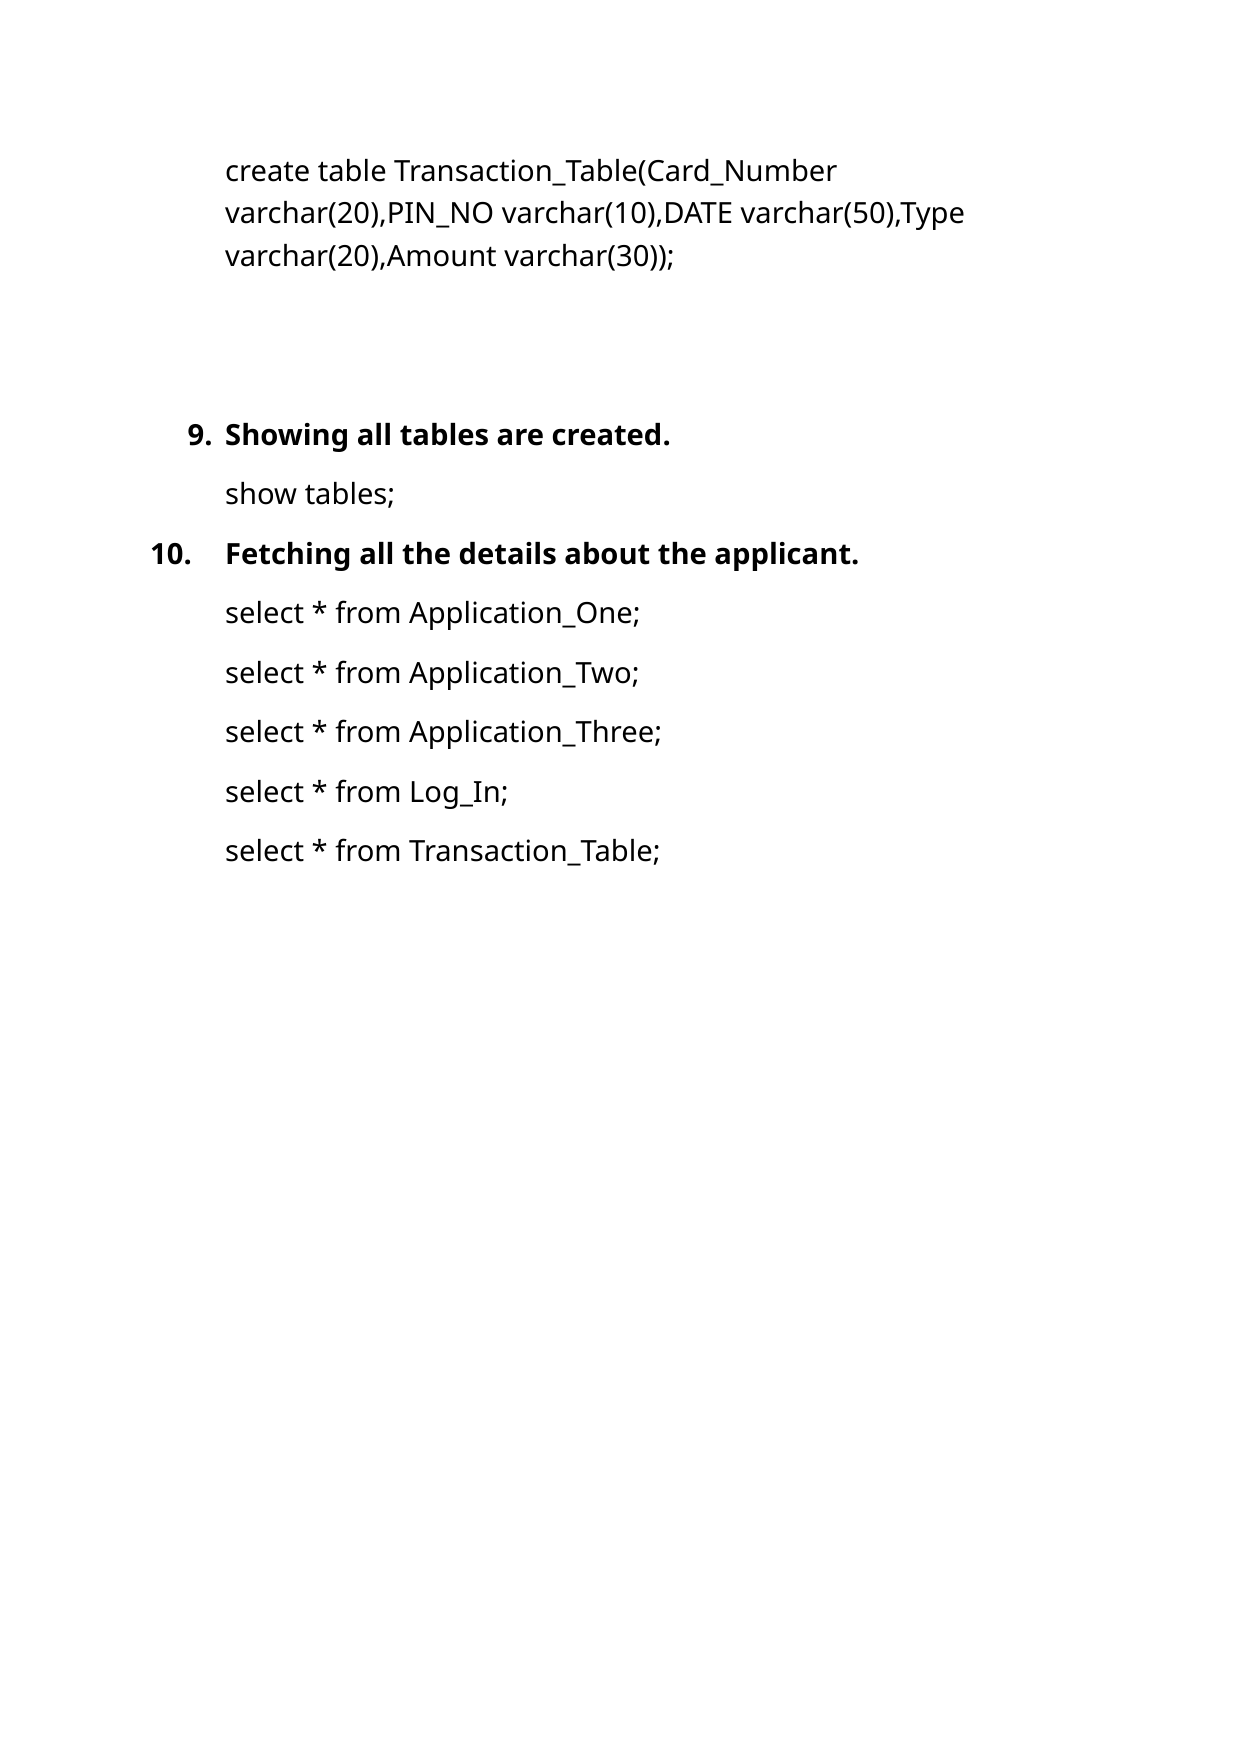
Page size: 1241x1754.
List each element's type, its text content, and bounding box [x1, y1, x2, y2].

text show tables; [150, 473, 1090, 513]
text select * from Transaction_Table; [225, 830, 1090, 870]
text 10. Fetching all the details about the applicant. [150, 533, 1090, 573]
text select * from Application_One; [225, 592, 1090, 632]
text create table Transaction_Table(Card_Number varchar(20),PIN_NO varchar(10),DATE varchar(50),Type varchar(20),Amount varchar(30)); [225, 150, 1090, 275]
text select * from Application_Three; [225, 711, 1090, 751]
text select * from Application_Two; [225, 652, 1090, 692]
list Showing all tables are created. [187, 414, 1090, 454]
text select * from Log_In; [225, 771, 1090, 811]
